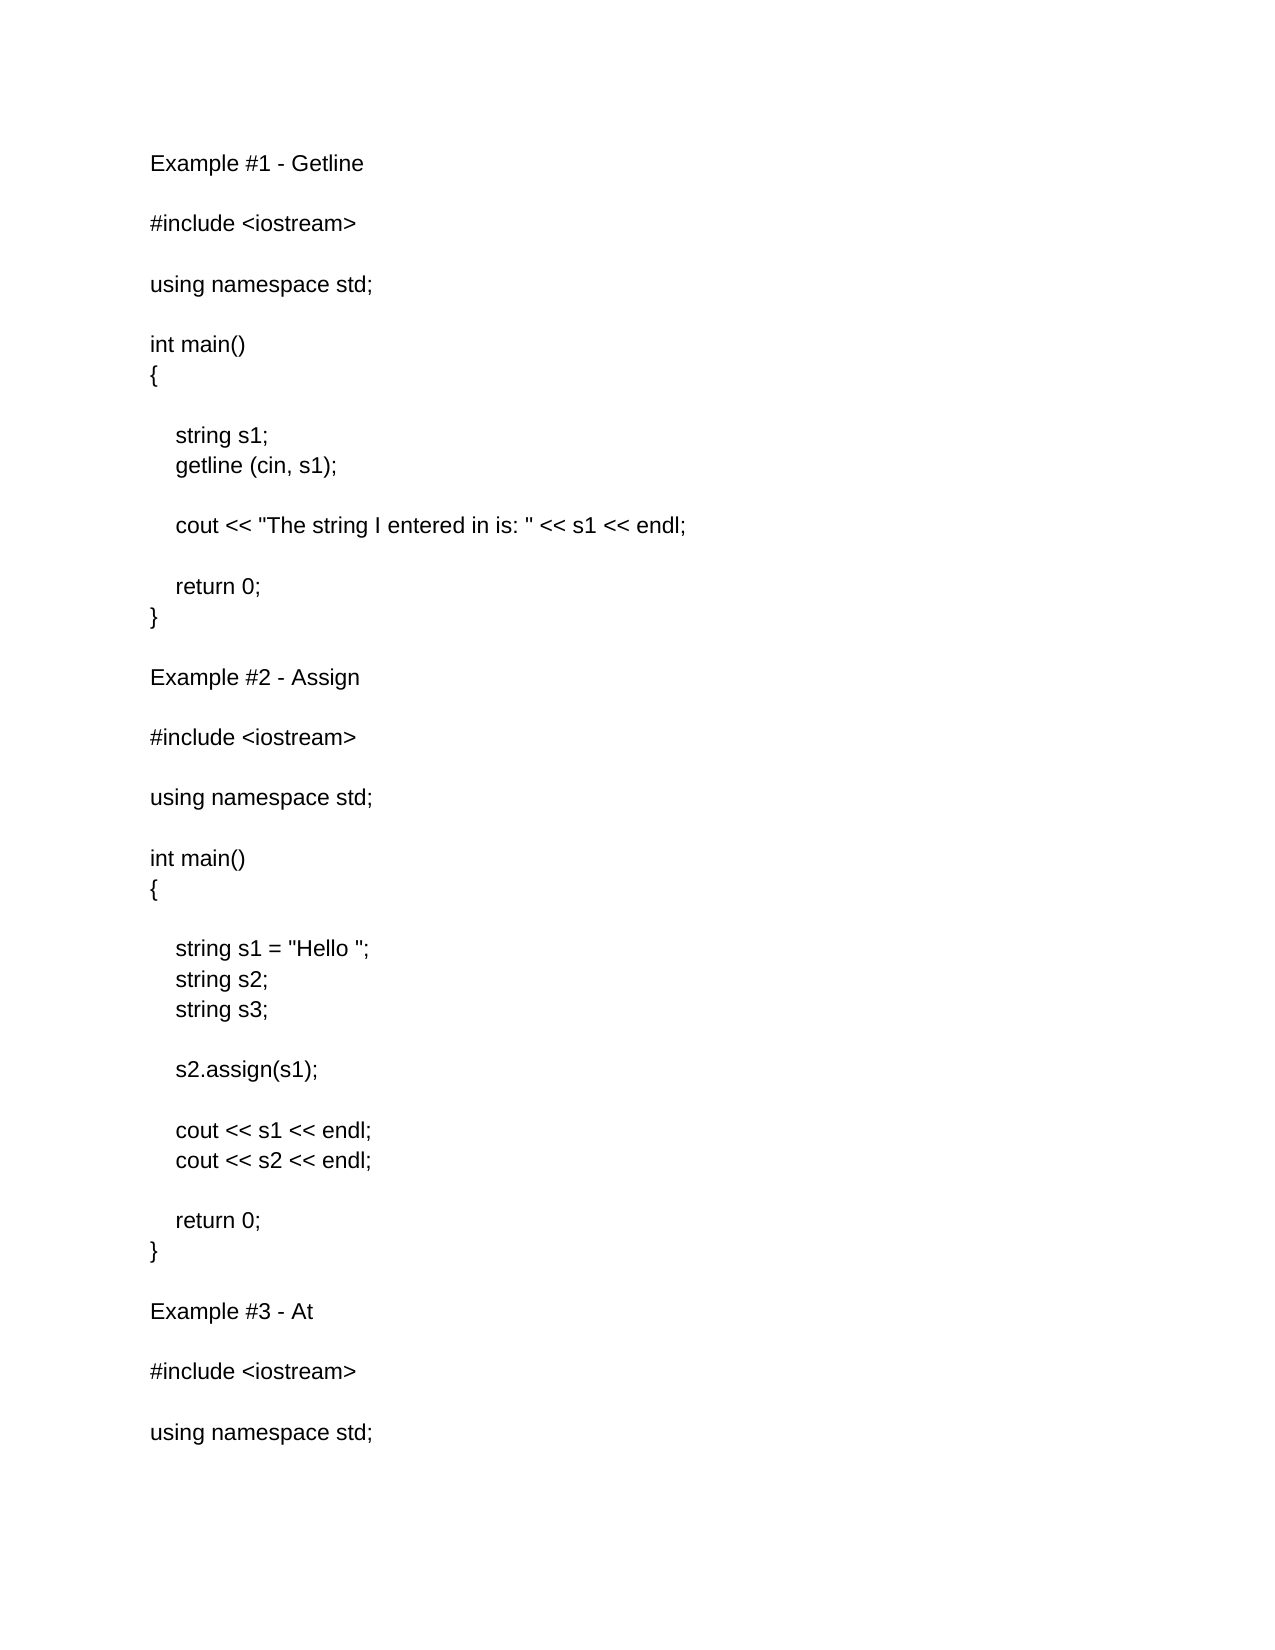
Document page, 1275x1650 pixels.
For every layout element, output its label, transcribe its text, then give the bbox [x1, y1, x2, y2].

text string s2; [150, 966, 1125, 992]
text int main() [150, 845, 1125, 871]
text cout << "The string I entered in is: " << s1 << endl; [150, 512, 1125, 539]
text Example #3 - At [150, 1298, 1125, 1324]
text using namespace std; [150, 1419, 1125, 1445]
text int main() [150, 331, 1125, 358]
text using namespace std; [150, 271, 1125, 297]
text getline (cin, s1); [150, 452, 1125, 478]
text string s3; [150, 996, 1125, 1022]
text return 0; [150, 1207, 1125, 1234]
text #include <iostream> [150, 210, 1125, 237]
text Example #1 - Getline [150, 150, 1125, 176]
text { [150, 361, 1125, 388]
text string s1 = "Hello "; [150, 935, 1125, 962]
text #include <iostream> [150, 724, 1125, 750]
text #include <iostream> [150, 1358, 1125, 1385]
text } [150, 1237, 1125, 1264]
text Example #2 - Assign [150, 663, 1125, 690]
text { [150, 875, 1125, 901]
text string s1; [150, 422, 1125, 448]
text cout << s1 << endl; [150, 1117, 1125, 1143]
text } [150, 603, 1125, 629]
text return 0; [150, 573, 1125, 599]
text using namespace std; [150, 784, 1125, 811]
text cout << s2 << endl; [150, 1147, 1125, 1173]
text s2.assign(s1); [150, 1056, 1125, 1083]
